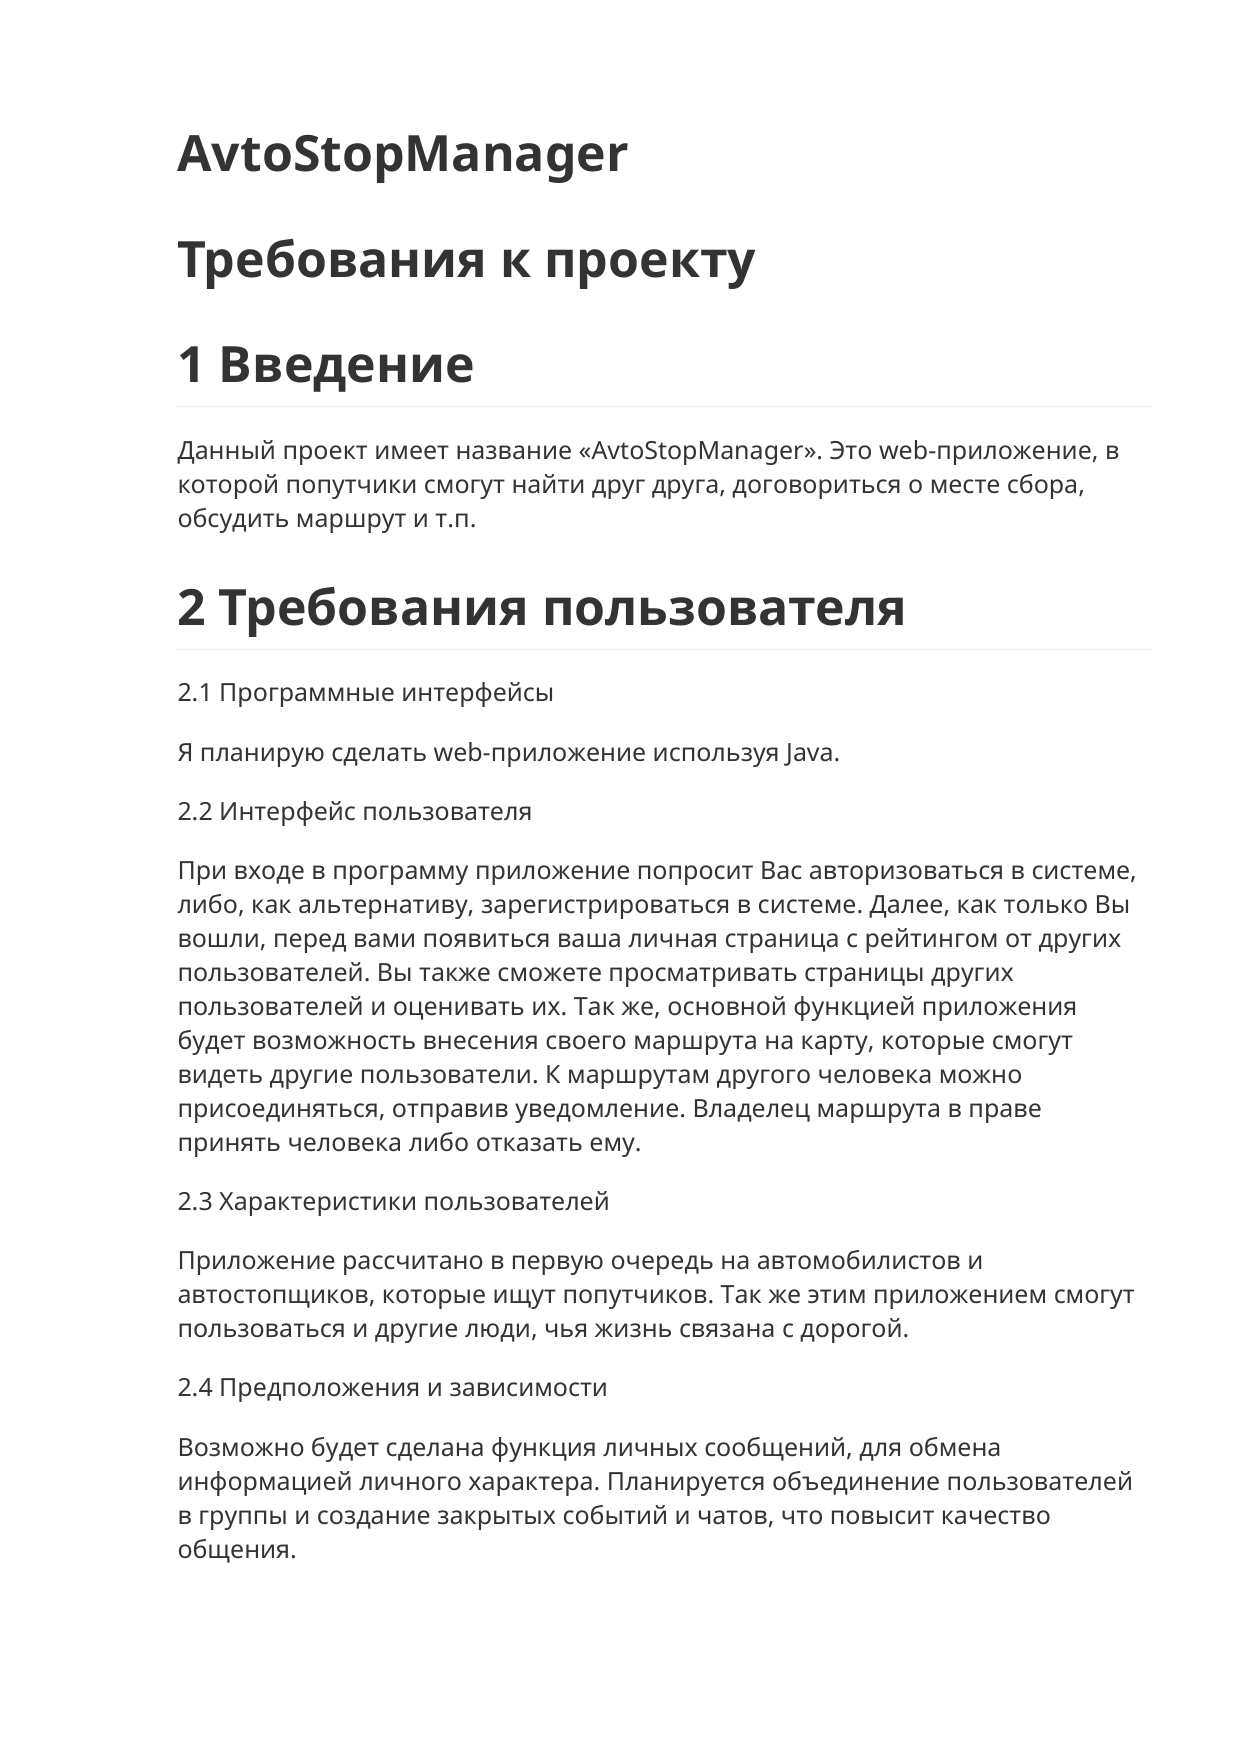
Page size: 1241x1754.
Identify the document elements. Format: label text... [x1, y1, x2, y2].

text 2 Требования пользователя [177, 572, 1152, 649]
text Данный проект имеет название «AvtoStopManager». Это web-приложение, в которой попутчики смогут найти друг друга, договориться о месте сбора, обсудить маршрут и т.п. [177, 432, 1152, 534]
text AvtoStopManager [177, 118, 1152, 186]
text 2.3 Характеристики пользователей [177, 1184, 1152, 1218]
text Приложение рассчитано в первую очередь на автомобилистов и автостопщиков, которые ищут попутчиков. Так же этим приложением смогут пользоваться и другие люди, чья жизнь связана с дорогой. [177, 1243, 1152, 1345]
text 1 Введение [177, 329, 1152, 406]
text Требования к проекту [177, 224, 1152, 292]
text При входе в программу приложение попросит Вас авторизоваться в системе, либо, как альтернативу, зарегистрироваться в системе. Далее, как только Вы вошли, перед вами появиться ваша личная страница с рейтингом от других пользователей. Вы также сможете просматривать страницы других пользователей и оценивать их. Так же, основной функцией приложения будет возможность внесения своего маршрута на карту, которые смогут видеть другие пользователи. К маршрутам другого человека можно присоединяться, отправив уведомление. Владелец маршрута в праве принять человека либо отказать ему. [177, 852, 1152, 1159]
text Возможно будет сделана функция личных сообщений, для обмена информацией личного характера. Планируется объединение пользователей в группы и создание закрытых событий и чатов, что повысит качество общения. [177, 1429, 1152, 1565]
text Я планирую сделать web-приложение используя Java. [177, 734, 1152, 768]
text 2.4 Предположения и зависимости [177, 1370, 1152, 1404]
text 2.1 Программные интерфейсы [177, 675, 1152, 709]
text 2.2 Интерфейс пользователя [177, 793, 1152, 827]
